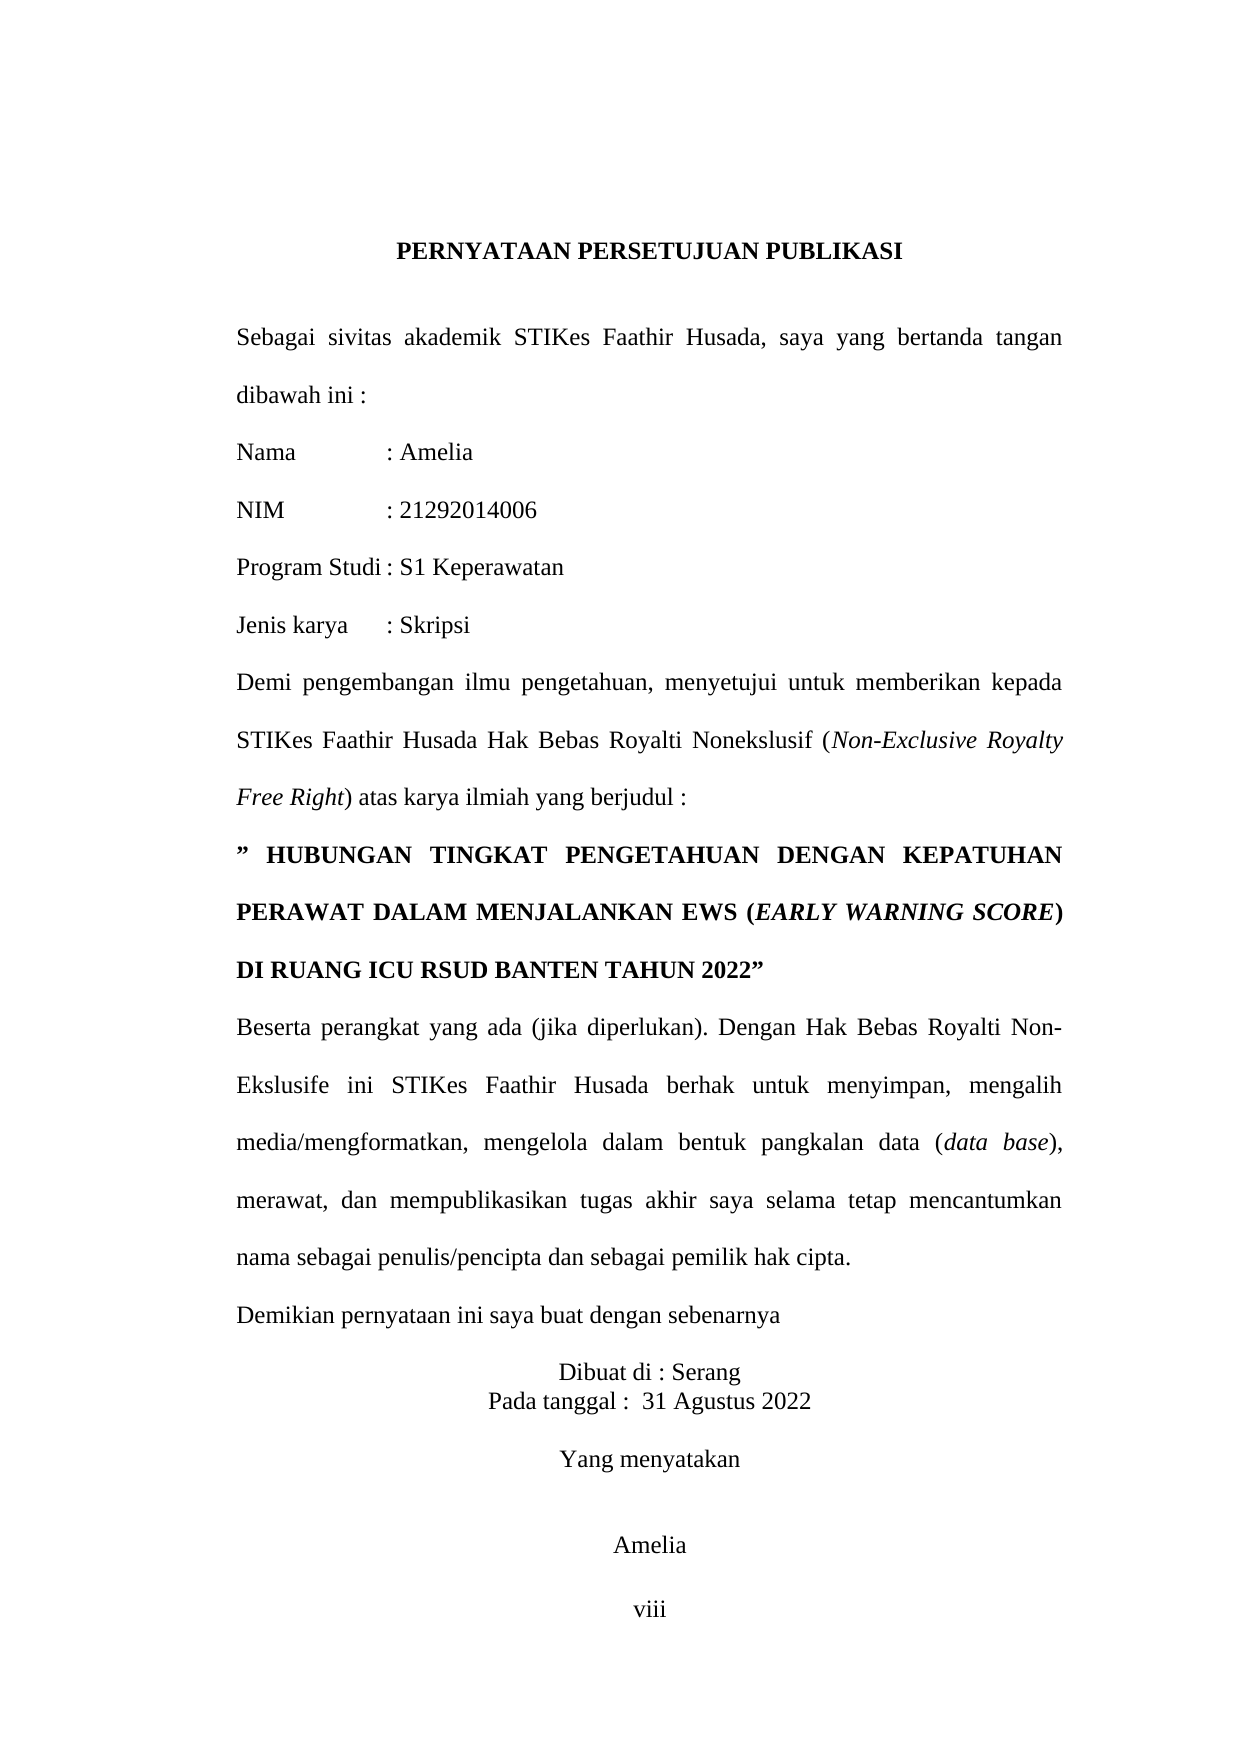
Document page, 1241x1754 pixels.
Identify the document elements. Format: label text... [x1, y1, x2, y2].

text Program Studi : S1 Keperawatan [236, 552, 1063, 581]
text Sebagai sivitas akademik STIKes Faathir Husada, saya yang bertanda tangan dibawah ini : [236, 322, 1063, 409]
text Dibuat di : Serang [236, 1357, 1063, 1386]
text Beserta perangkat yang ada (jika diperlukan). Dengan Hak Bebas Royalti Non-Ekslusife ini STIKes Faathir Husada berhak untuk menyimpan, mengalih media/mengformatkan, mengelola dalam bentuk pangkalan data (data base), merawat, dan mempublikasikan tugas akhir saya selama tetap mencantumkan nama sebagai penulis/pencipta dan sebagai pemilik hak cipta. [236, 1012, 1063, 1271]
text Demi pengembangan ilmu pengetahuan, menyetujui untuk memberikan kepada STIKes Faathir Husada Hak Bebas Royalti Nonekslusif (Non-Exclusive Royalty Free Right) atas karya ilmiah yang berjudul : [236, 667, 1063, 811]
text Pada tanggal : 31 Agustus 2022 [236, 1386, 1063, 1415]
text Demikian pernyataan ini saya buat dengan sebenarnya [236, 1300, 1063, 1329]
text PERNYATAAN PERSETUJUAN PUBLIKASI [236, 236, 1063, 265]
text Amelia [236, 1530, 1063, 1559]
text ” HUBUNGAN TINGKAT PENGETAHUAN DENGAN KEPATUHAN PERAWAT DALAM MENJALANKAN EWS (EARLY WARNING SCORE) DI RUANG ICU RSUD BANTEN TAHUN 2022” [236, 840, 1063, 984]
text Yang menyatakan [236, 1444, 1063, 1472]
text NIM : 21292014006 [236, 495, 1063, 524]
text Jenis karya : Skripsi [236, 610, 1063, 639]
text Nama : Amelia [236, 437, 1063, 466]
